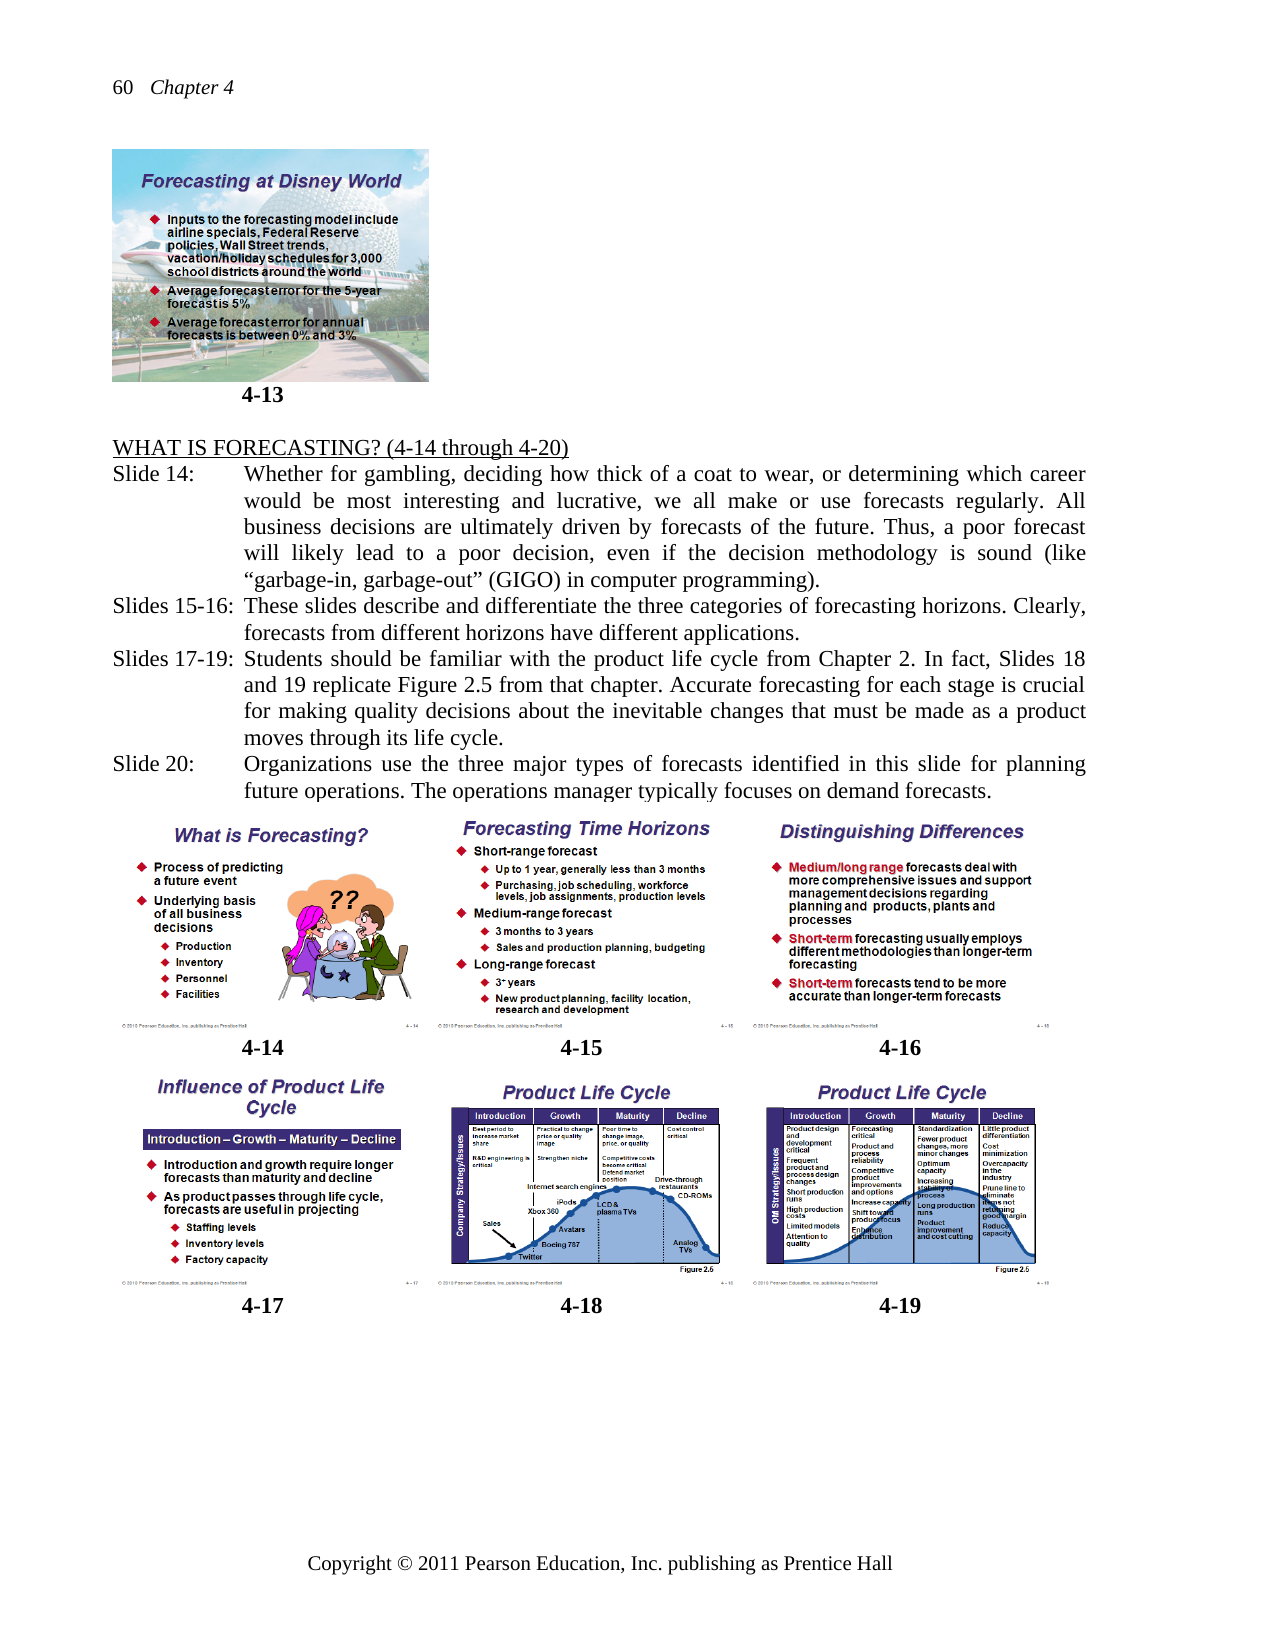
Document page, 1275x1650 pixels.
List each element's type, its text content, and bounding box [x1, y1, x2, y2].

text 4-14 4-15 4-16 [112, 1034, 1087, 1061]
text Slide 14: Whether for gambling, deciding how thick of a coat to wear, or determining which career would be most interesting and lucrative, we all make or use forecasts regularly. All business decisions are ultimately driven by forecasts of the future. Thus, a poor forecast will likely lead to a poor decision, even if the decision methodology is sound (like “garbage-in, garbage-out” (GIGO) in computer programming). [112, 460, 1087, 592]
text Slides 15-16: These slides describe and differentiate the three categories of forecasting horizons. Clearly, forecasts from different horizons have different applications. [112, 592, 1087, 645]
picture [112, 1060, 1060, 1292]
picture [112, 802, 1060, 1035]
picture [112, 149, 429, 382]
text 4-13 [112, 381, 1087, 408]
text Slides 17-19: Students should be familiar with the product life cycle from Chapter 2. In fact, Slides 18 and 19 replicate Figure 2.5 from that chapter. Accurate forecasting for each stage is crucial for making quality decisions about the inevitable changes that must be made as a product moves through its life cycle. [112, 645, 1087, 750]
text Slide 20: Organizations use the three major types of forecasts identified in this slide for planning future operations. The operations manager typically focuses on demand forecasts. [112, 750, 1087, 803]
text 4-17 4-18 4-19 [112, 1292, 1087, 1318]
text WHAT IS FORECASTING? (4-14 through 4-20) [112, 434, 1087, 460]
